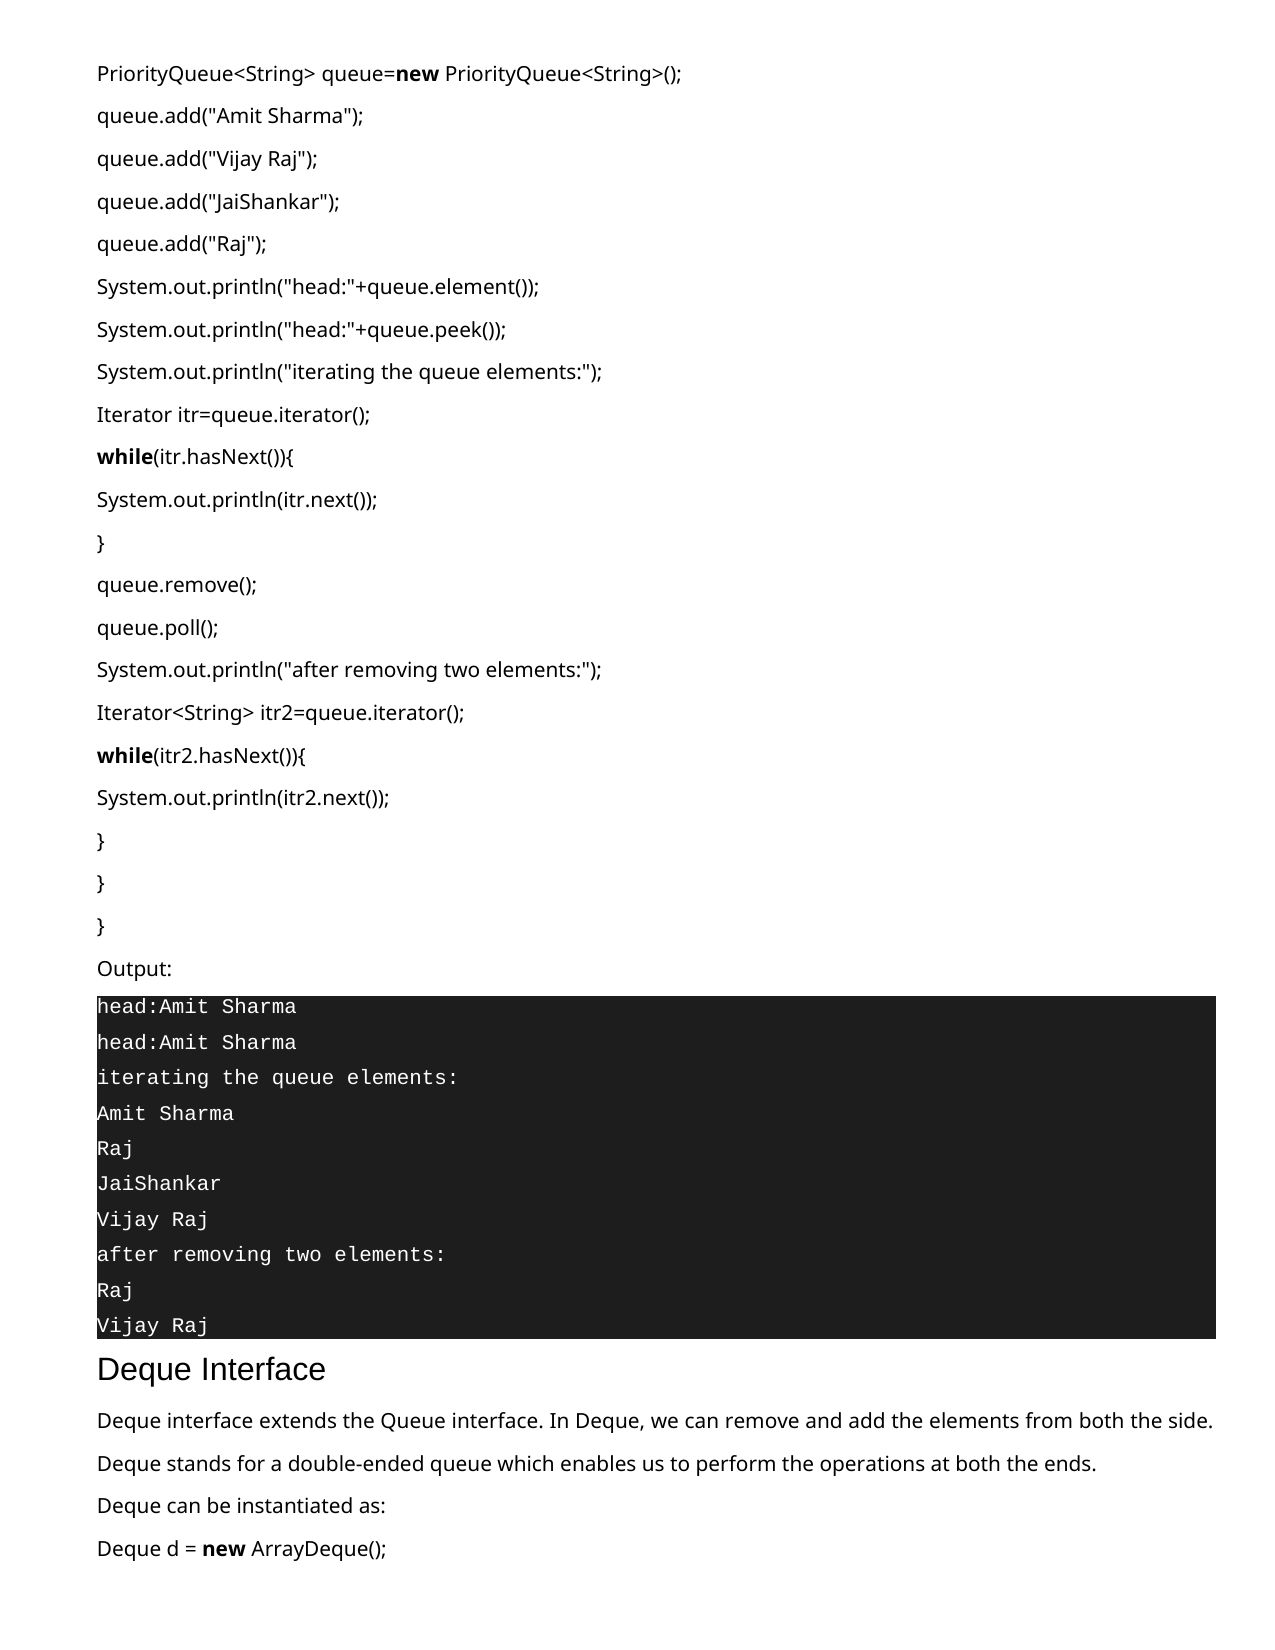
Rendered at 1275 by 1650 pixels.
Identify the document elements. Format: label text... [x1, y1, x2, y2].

text } [97, 528, 1216, 556]
text System.out.println("after removing two elements:"); [97, 656, 1216, 684]
text } [97, 911, 1216, 939]
subtitle Deque Interface [97, 1351, 1216, 1388]
text queue.remove(); [97, 570, 1216, 599]
text Raj [97, 1138, 1216, 1162]
text System.out.println(itr2.next()); [97, 783, 1216, 812]
text Iterator itr=queue.iterator(); [97, 400, 1216, 428]
text queue.add("Vijay Raj"); [97, 144, 1216, 173]
text Deque interface extends the Queue interface. In Deque, we can remove and add the elements from both the side. Deque stands for a double-ended queue which enables us to perform the operations at both the ends. [97, 1406, 1216, 1477]
text while(itr2.hasNext()){ [97, 741, 1216, 769]
text System.out.println("iterating the queue elements:"); [97, 357, 1216, 386]
text Deque d = new ArrayDeque(); [97, 1534, 1216, 1562]
text queue.poll(); [97, 613, 1216, 641]
text Vijay Raj [97, 1209, 1216, 1232]
text head:Amit Sharma [97, 996, 1216, 1020]
text Amit Sharma [97, 1103, 1216, 1126]
text System.out.println(itr.next()); [97, 485, 1216, 513]
text queue.add("JaiShankar"); [97, 187, 1216, 215]
text while(itr.hasNext()){ [97, 442, 1216, 471]
text queue.add("Raj"); [97, 229, 1216, 258]
text Output: [97, 954, 1216, 982]
text Raj [97, 1280, 1216, 1303]
text System.out.println("head:"+queue.element()); [97, 272, 1216, 301]
text iterating the queue elements: [97, 1067, 1216, 1091]
text queue.add("Amit Sharma"); [97, 102, 1216, 130]
text Iterator<String> itr2=queue.iterator(); [97, 698, 1216, 727]
text } [97, 826, 1216, 854]
text PriorityQueue<String> queue=new PriorityQueue<String>(); [97, 59, 1216, 87]
text after removing two elements: [97, 1244, 1216, 1268]
text } [97, 868, 1216, 897]
text Deque can be instantiated as: [97, 1491, 1216, 1520]
text System.out.println("head:"+queue.peek()); [97, 315, 1216, 343]
text Vijay Raj [97, 1315, 1216, 1339]
text head:Amit Sharma [97, 1032, 1216, 1055]
text JaiShankar [97, 1173, 1216, 1197]
